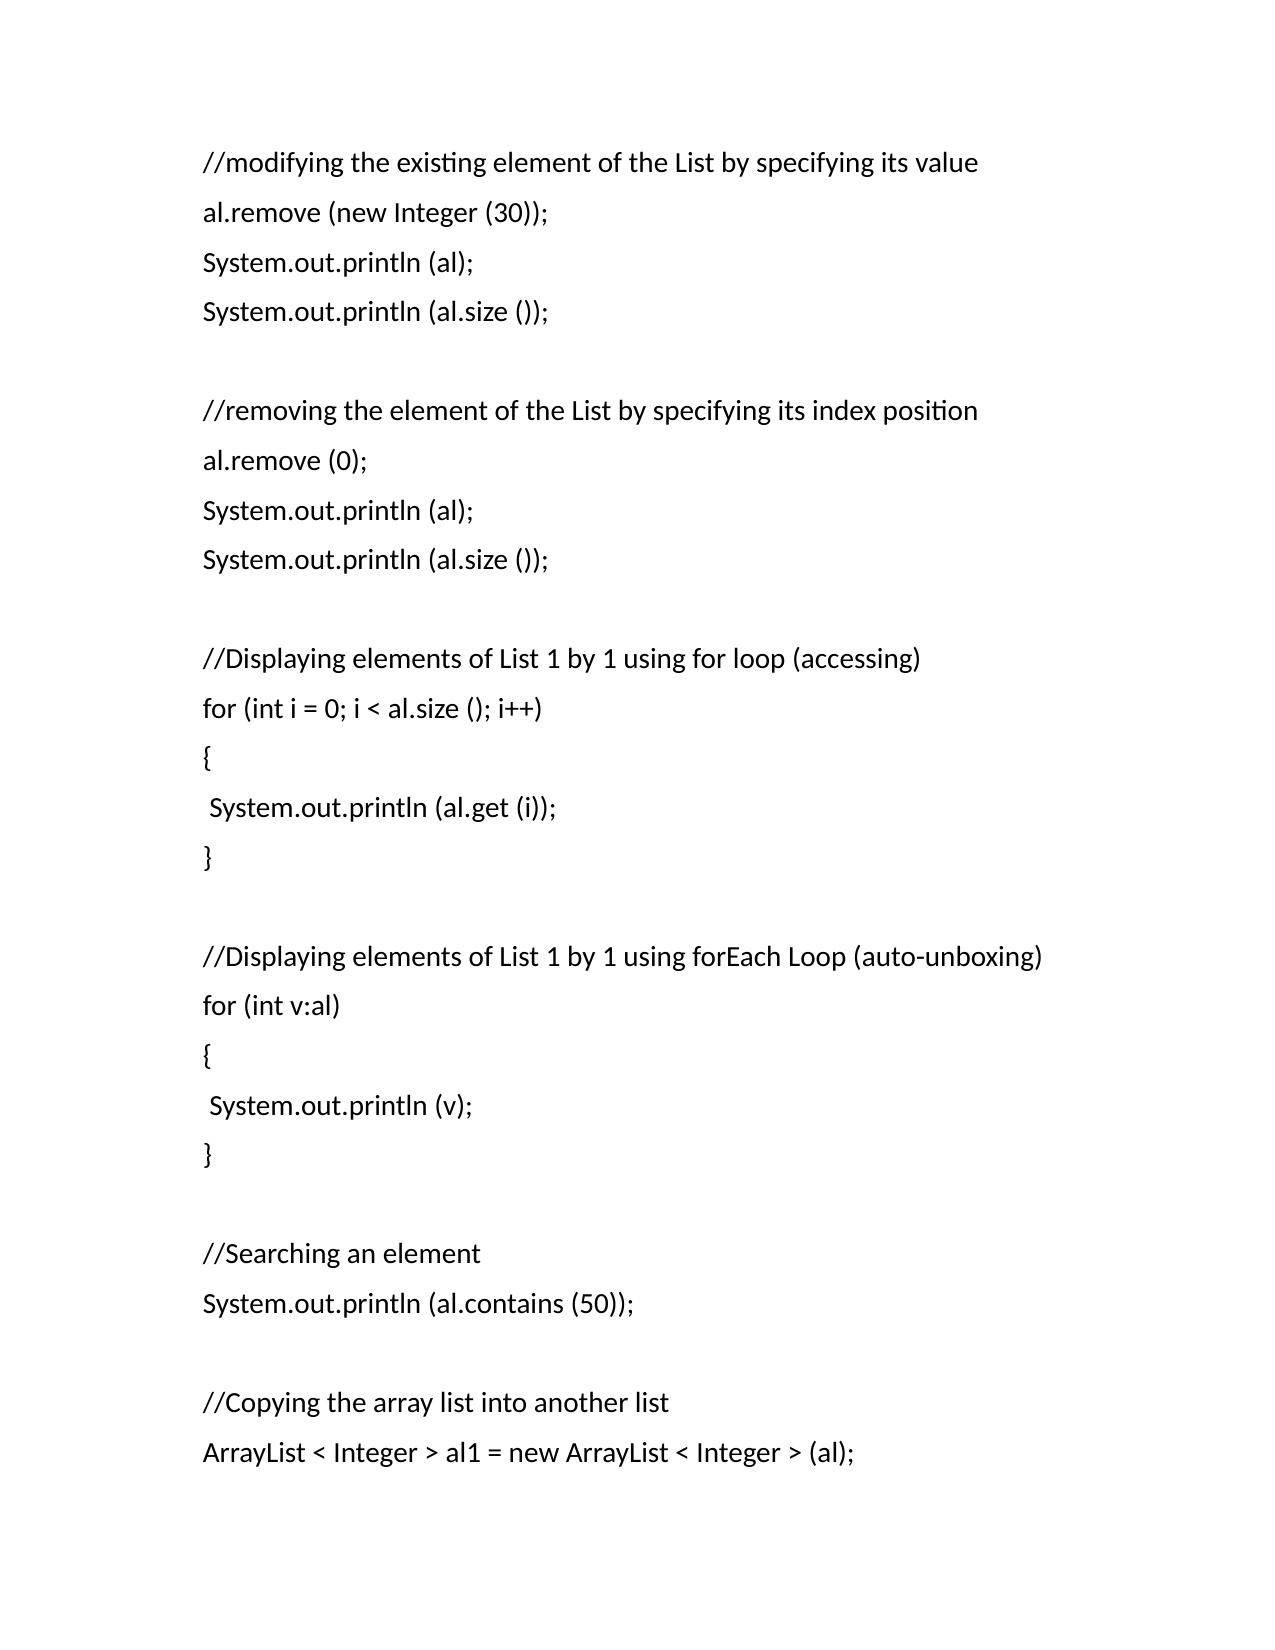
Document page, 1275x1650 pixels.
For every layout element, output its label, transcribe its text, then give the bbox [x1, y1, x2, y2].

text System.out.println (al.size ()); [150, 299, 1125, 327]
text //Displaying elements of List 1 by 1 using for loop (accessing) [150, 646, 1125, 674]
text for (int i = 0; i < al.size (); i++) [150, 695, 1125, 724]
text al.remove (0); [150, 447, 1125, 476]
text al.remove (new Integer (30)); [150, 199, 1125, 228]
text System.out.println (al); [150, 497, 1125, 526]
text //modifying the existing element of the List by specifying its value [150, 150, 1125, 179]
text System.out.println (al.contains (50)); [150, 1290, 1125, 1319]
text } [150, 844, 1125, 873]
text } [150, 1142, 1125, 1170]
text //Copying the array list into another list [150, 1389, 1125, 1418]
text System.out.println (v); [150, 1092, 1125, 1121]
text System.out.println (al); [150, 249, 1125, 278]
text //Searching an element [150, 1241, 1125, 1269]
text System.out.println (al.size ()); [150, 547, 1125, 575]
text //removing the element of the List by specifying its index position [150, 398, 1125, 427]
text System.out.println (al.get (i)); [150, 794, 1125, 823]
text { [150, 745, 1125, 774]
text for (int v:al) [150, 993, 1125, 1022]
text ArrayList < Integer > al1 = new ArrayList < Integer > (al); [150, 1439, 1125, 1468]
text //Displaying elements of List 1 by 1 using forEach Loop (auto-unboxing) [150, 943, 1125, 972]
text { [150, 1042, 1125, 1071]
